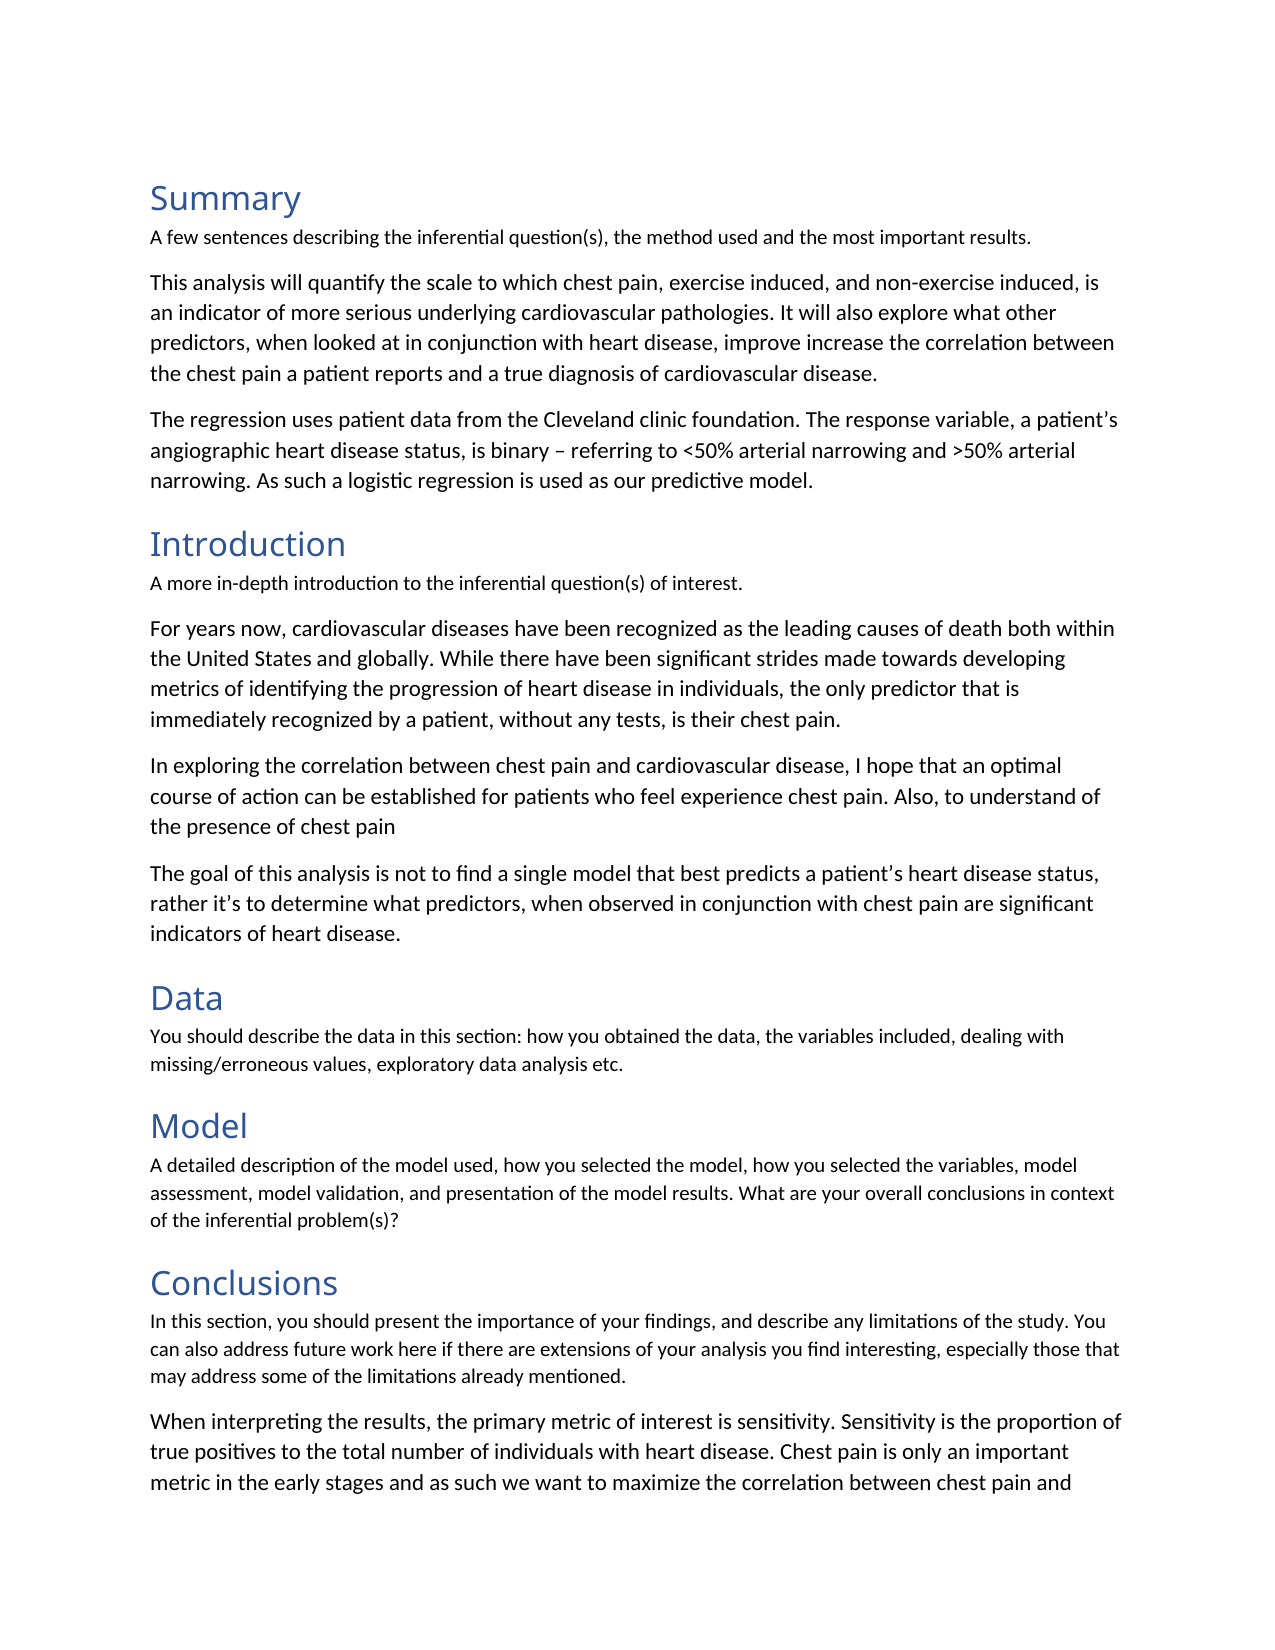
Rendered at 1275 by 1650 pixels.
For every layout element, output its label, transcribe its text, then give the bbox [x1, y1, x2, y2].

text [150, 1407, 1125, 1496]
text The regression uses patient data from the Cleveland clinic foundation. The response variable, a patient’s angiographic heart disease status, is binary – referring to <50% arterial narrowing and >50% arterial narrowing. As such a logistic regression is used as our predictive model. [150, 406, 1125, 494]
subtitle Summary [150, 175, 1125, 220]
text A detailed description of the model used, how you selected the model, how you selected the variables, model assessment, model validation, and presentation of the model results. What are your overall conclusions in context of the inferential problem(s)? [150, 1152, 1125, 1232]
subtitle Model [150, 1103, 1125, 1149]
subtitle Introduction [150, 521, 1125, 567]
text For years now, cardiovascular diseases have been recognized as the leading causes of death both within the United States and globally. While there have been significant strides made towards developing metrics of identifying the progression of heart disease in individuals, the only predictor that is immediately recognized by a patient, without any tests, is their chest pain. [150, 614, 1125, 733]
subtitle Data [150, 974, 1125, 1020]
text The goal of this analysis is not to find a single model that best predicts a patient’s heart disease status, rather it’s to determine what predictors, when observed in conjunction with chest pain are significant indicators of heart disease. [150, 859, 1125, 947]
subtitle Conclusions [150, 1259, 1125, 1305]
text In exploring the correlation between chest pain and cardiovascular disease, I hope that an optimal course of action can be established for patients who feel experience chest pain. Also, to understand of the presence of chest pain [150, 752, 1125, 840]
text A few sentences describing the inferential question(s), the method used and the most important results. [150, 224, 1125, 249]
text This analysis will quantify the scale to which chest pain, exercise induced, and non-exercise induced, is an indicator of more serious underlying cardiovascular pathologies. It will also explore what other predictors, when looked at in conjunction with heart disease, improve increase the correlation between the chest pain a patient reports and a true diagnosis of cardiovascular disease. [150, 268, 1125, 387]
text A more in-depth introduction to the inferential question(s) of interest. [150, 570, 1125, 596]
text You should describe the data in this section: how you obtained the data, the variables included, dealing with missing/erroneous values, exploratory data analysis etc. [150, 1023, 1125, 1076]
text In this section, you should present the importance of your findings, and describe any limitations of the study. You can also address future work here if there are extensions of your analysis you find interesting, especially those that may address some of the limitations already mentioned. [150, 1308, 1125, 1389]
